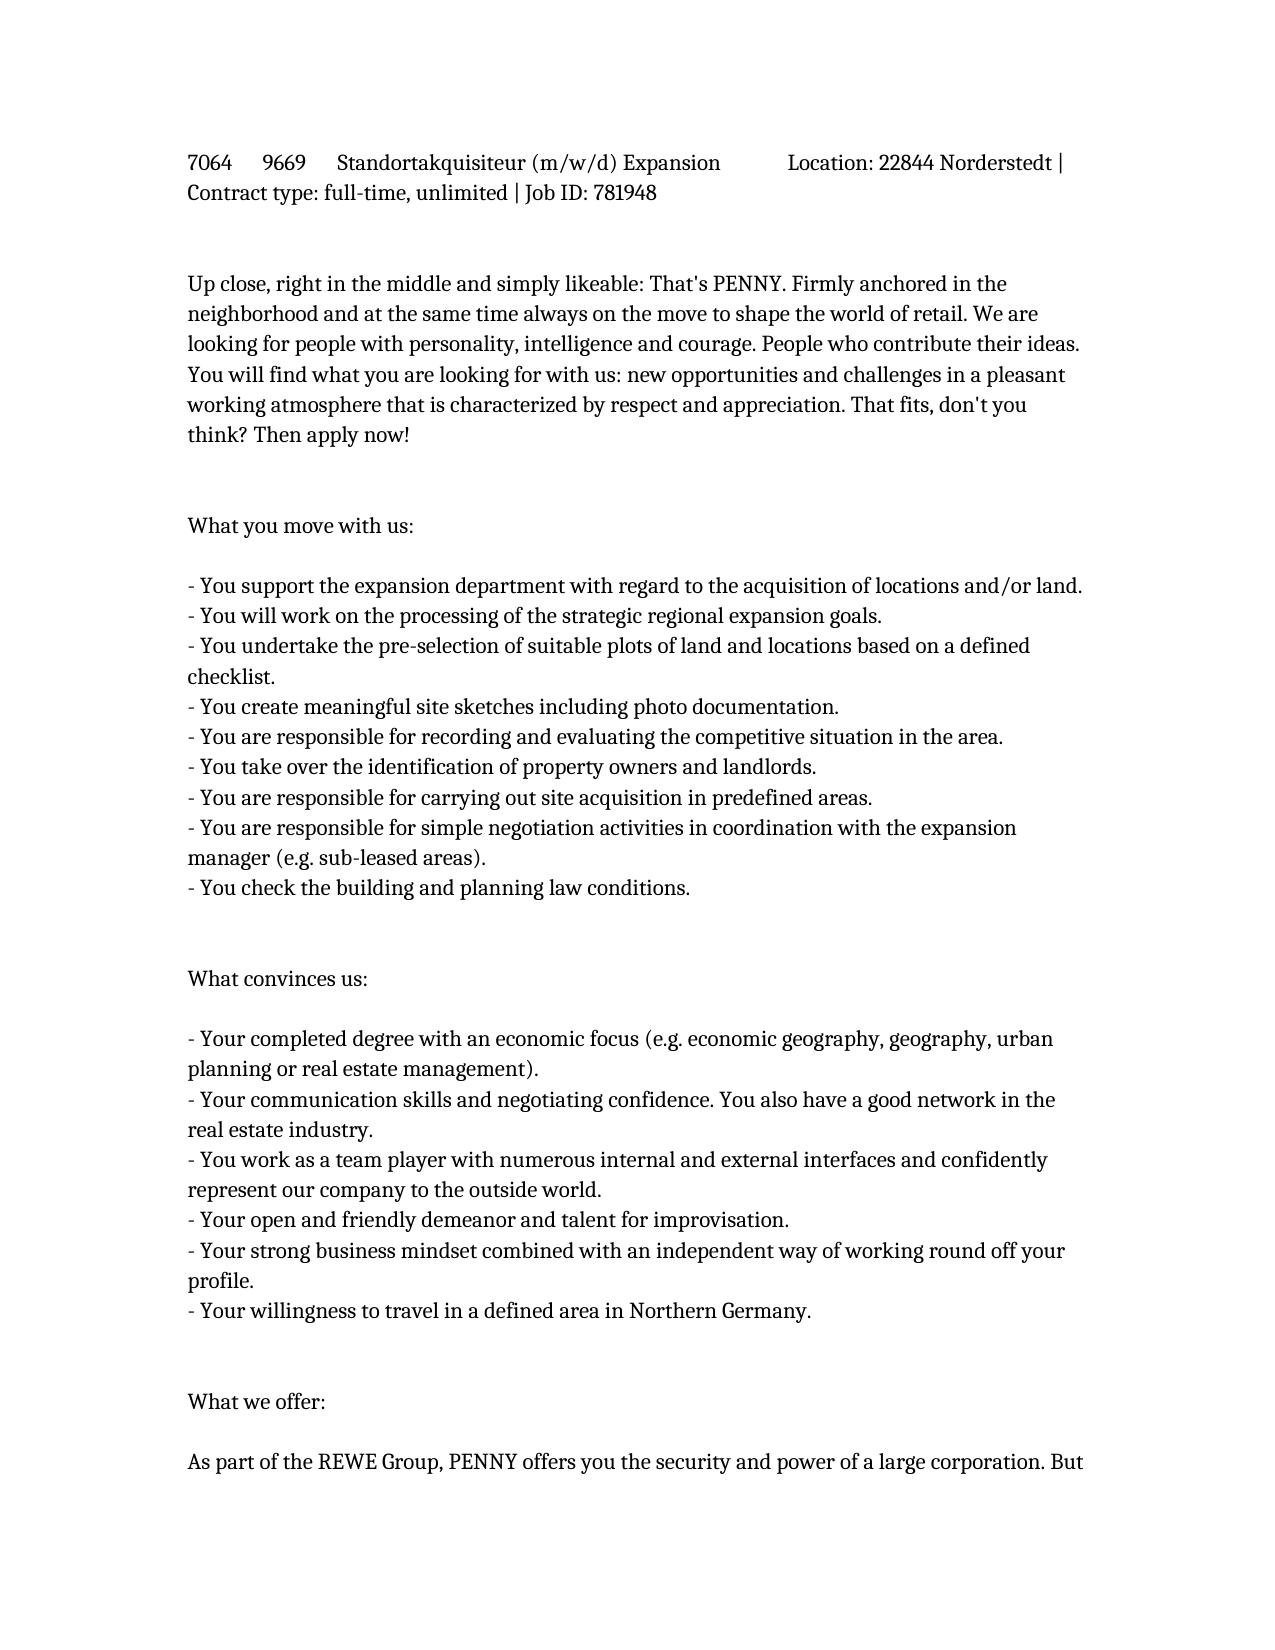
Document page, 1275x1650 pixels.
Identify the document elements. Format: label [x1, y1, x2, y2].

text [187, 150, 1087, 1475]
